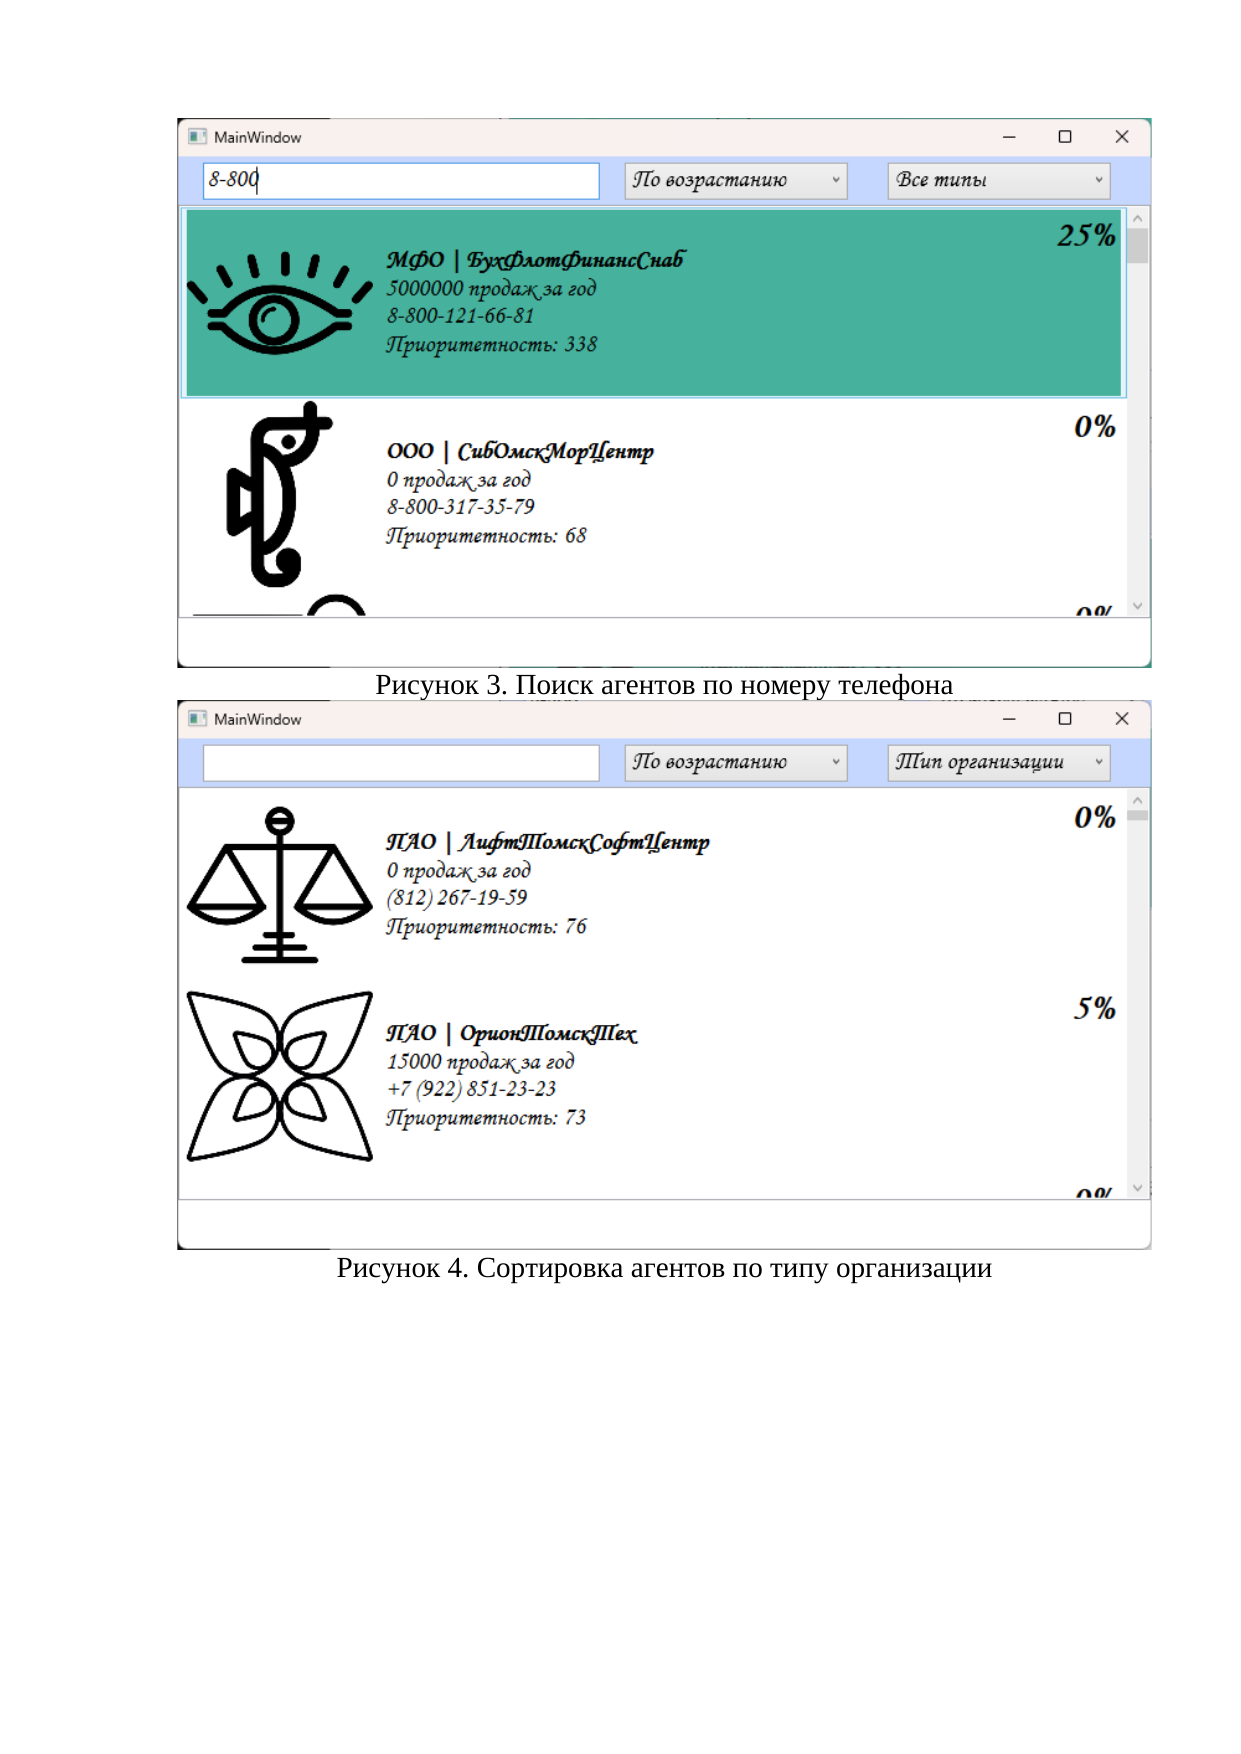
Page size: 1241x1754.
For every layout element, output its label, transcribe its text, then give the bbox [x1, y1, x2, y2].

picture [177, 700, 1152, 1250]
text Рисунок 4. Сортировка агентов по типу организации [177, 1250, 1152, 1283]
picture [177, 118, 1152, 668]
text Рисунок 3. Поиск агентов по номеру телефона [177, 668, 1152, 700]
